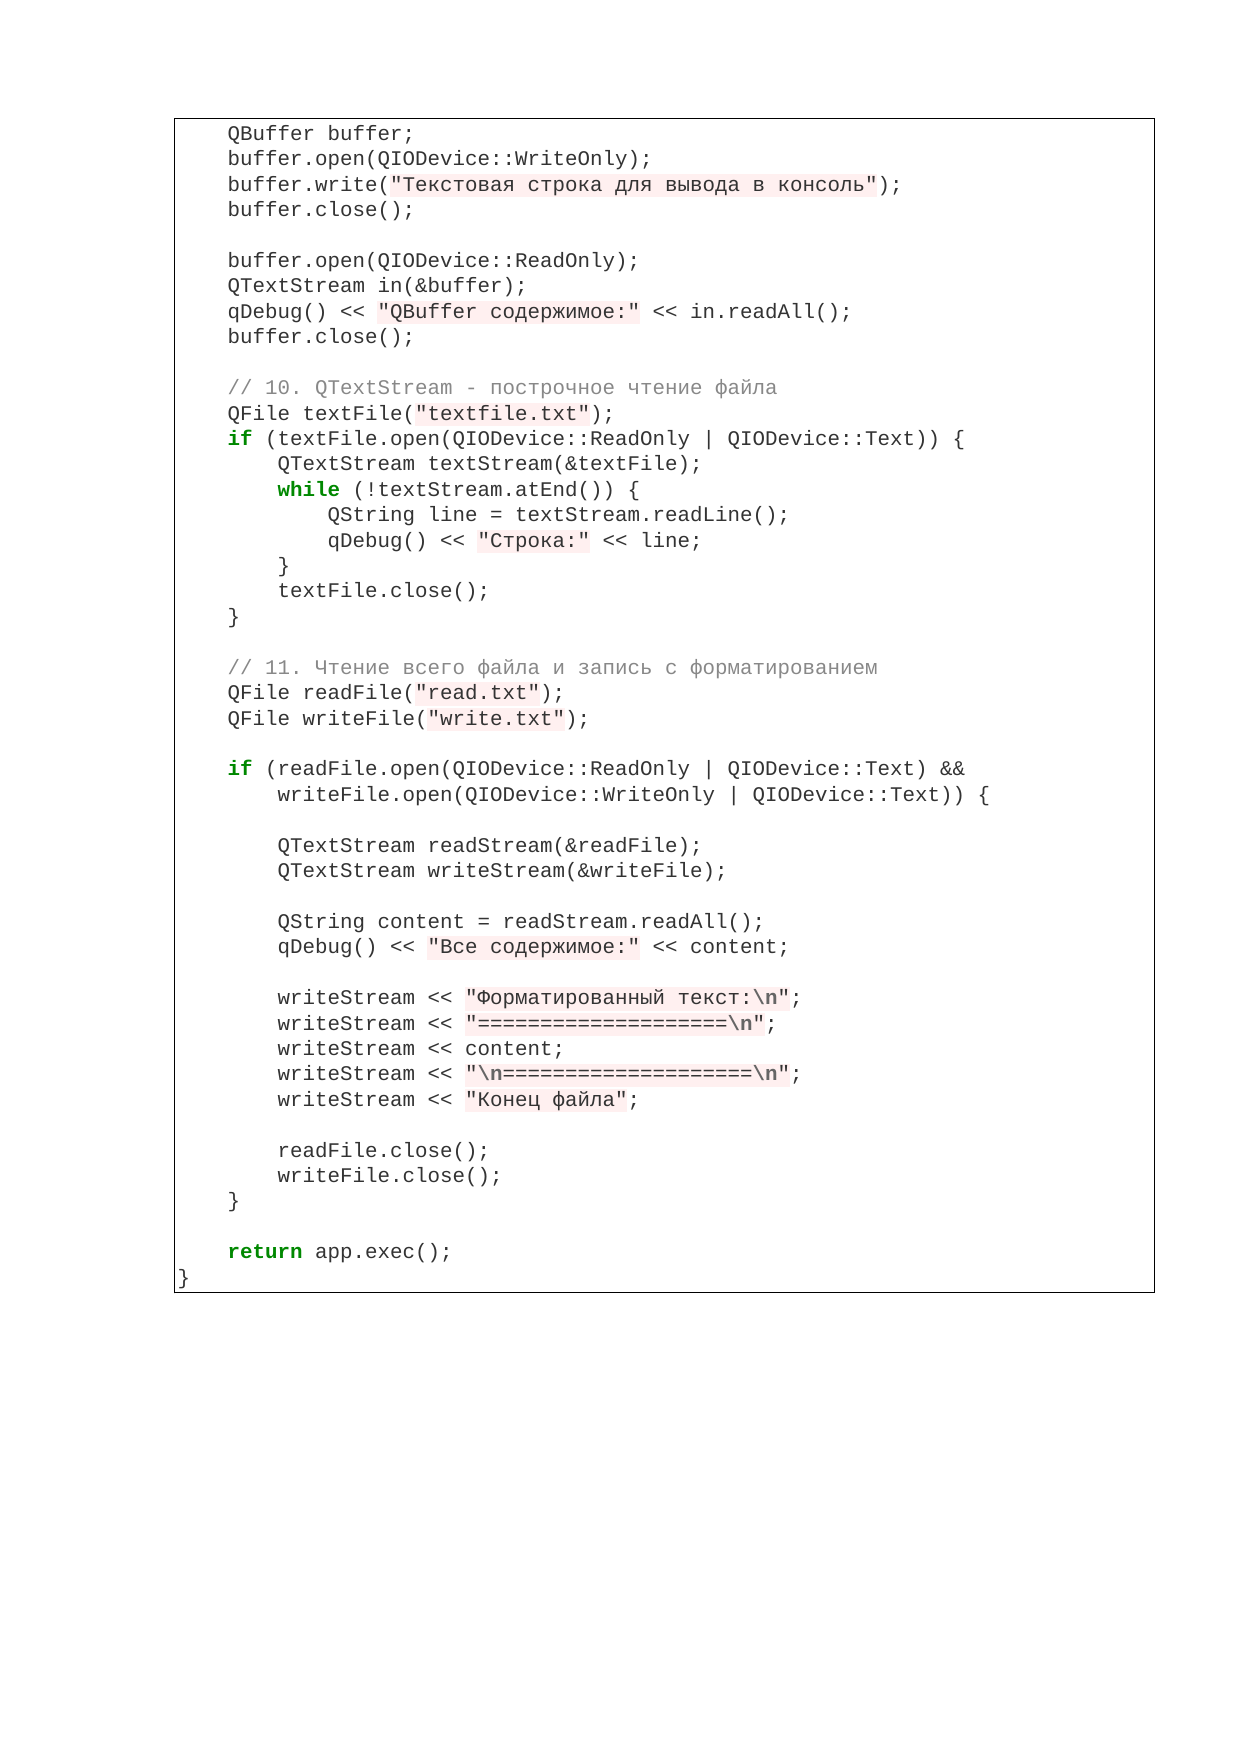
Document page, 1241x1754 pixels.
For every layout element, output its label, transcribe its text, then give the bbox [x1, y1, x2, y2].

text buffer.close(); [177, 197, 1152, 223]
text buffer.write("Текстовая строка для вывода в консоль"); [177, 172, 1152, 197]
text // 11. Чтение всего файла и запись с форматированием [177, 655, 1152, 680]
text } [177, 1189, 1152, 1214]
text } [177, 604, 1152, 629]
text writeStream << "Конец файла"; [177, 1087, 1152, 1112]
text QTextStream textStream(&textFile); [177, 452, 1152, 477]
text writeFile.open(QIODevice::WriteOnly | QIODevice::Text)) { [177, 782, 1152, 807]
text QString line = textStream.readLine(); [177, 502, 1152, 528]
text buffer.close(); [177, 324, 1152, 350]
text readFile.close(); [177, 1138, 1152, 1163]
text writeStream << "Форматированный текст:\n"; [177, 985, 1152, 1011]
text return app.exec(); [177, 1239, 1152, 1262]
text QString content = readStream.readAll(); [177, 909, 1152, 934]
text // 10. QTextStream - построчное чтение файла [177, 375, 1152, 401]
text if (readFile.open(QIODevice::ReadOnly | QIODevice::Text) && [177, 757, 1152, 782]
text writeStream << "====================\n"; [177, 1011, 1152, 1036]
text writeStream << "\n====================\n"; [177, 1062, 1152, 1087]
text QTextStream in(&buffer); [177, 274, 1152, 299]
text textFile.close(); [177, 579, 1152, 604]
text buffer.open(QIODevice::WriteOnly); [177, 147, 1152, 172]
text qDebug() << "Все содержимое:" << content; [177, 934, 1152, 960]
text } [177, 553, 1152, 579]
text QFile writeFile("write.txt"); [177, 706, 1152, 731]
text while (!textStream.atEnd()) { [177, 477, 1152, 502]
text QFile textFile("textfile.txt"); [177, 401, 1152, 426]
text QBuffer buffer; [175, 119, 1154, 147]
text qDebug() << "Строка:" << line; [177, 528, 1152, 553]
text writeStream << content; [177, 1036, 1152, 1062]
text } [175, 1262, 1154, 1292]
text writeFile.close(); [177, 1163, 1152, 1189]
text QFile readFile("read.txt"); [177, 680, 1152, 706]
text qDebug() << "QBuffer содержимое:" << in.readAll(); [177, 299, 1152, 324]
text buffer.open(QIODevice::ReadOnly); [177, 248, 1152, 274]
text QTextStream readStream(&readFile); [177, 833, 1152, 858]
text if (textFile.open(QIODevice::ReadOnly | QIODevice::Text)) { [177, 426, 1152, 452]
text QTextStream writeStream(&writeFile); [177, 858, 1152, 884]
